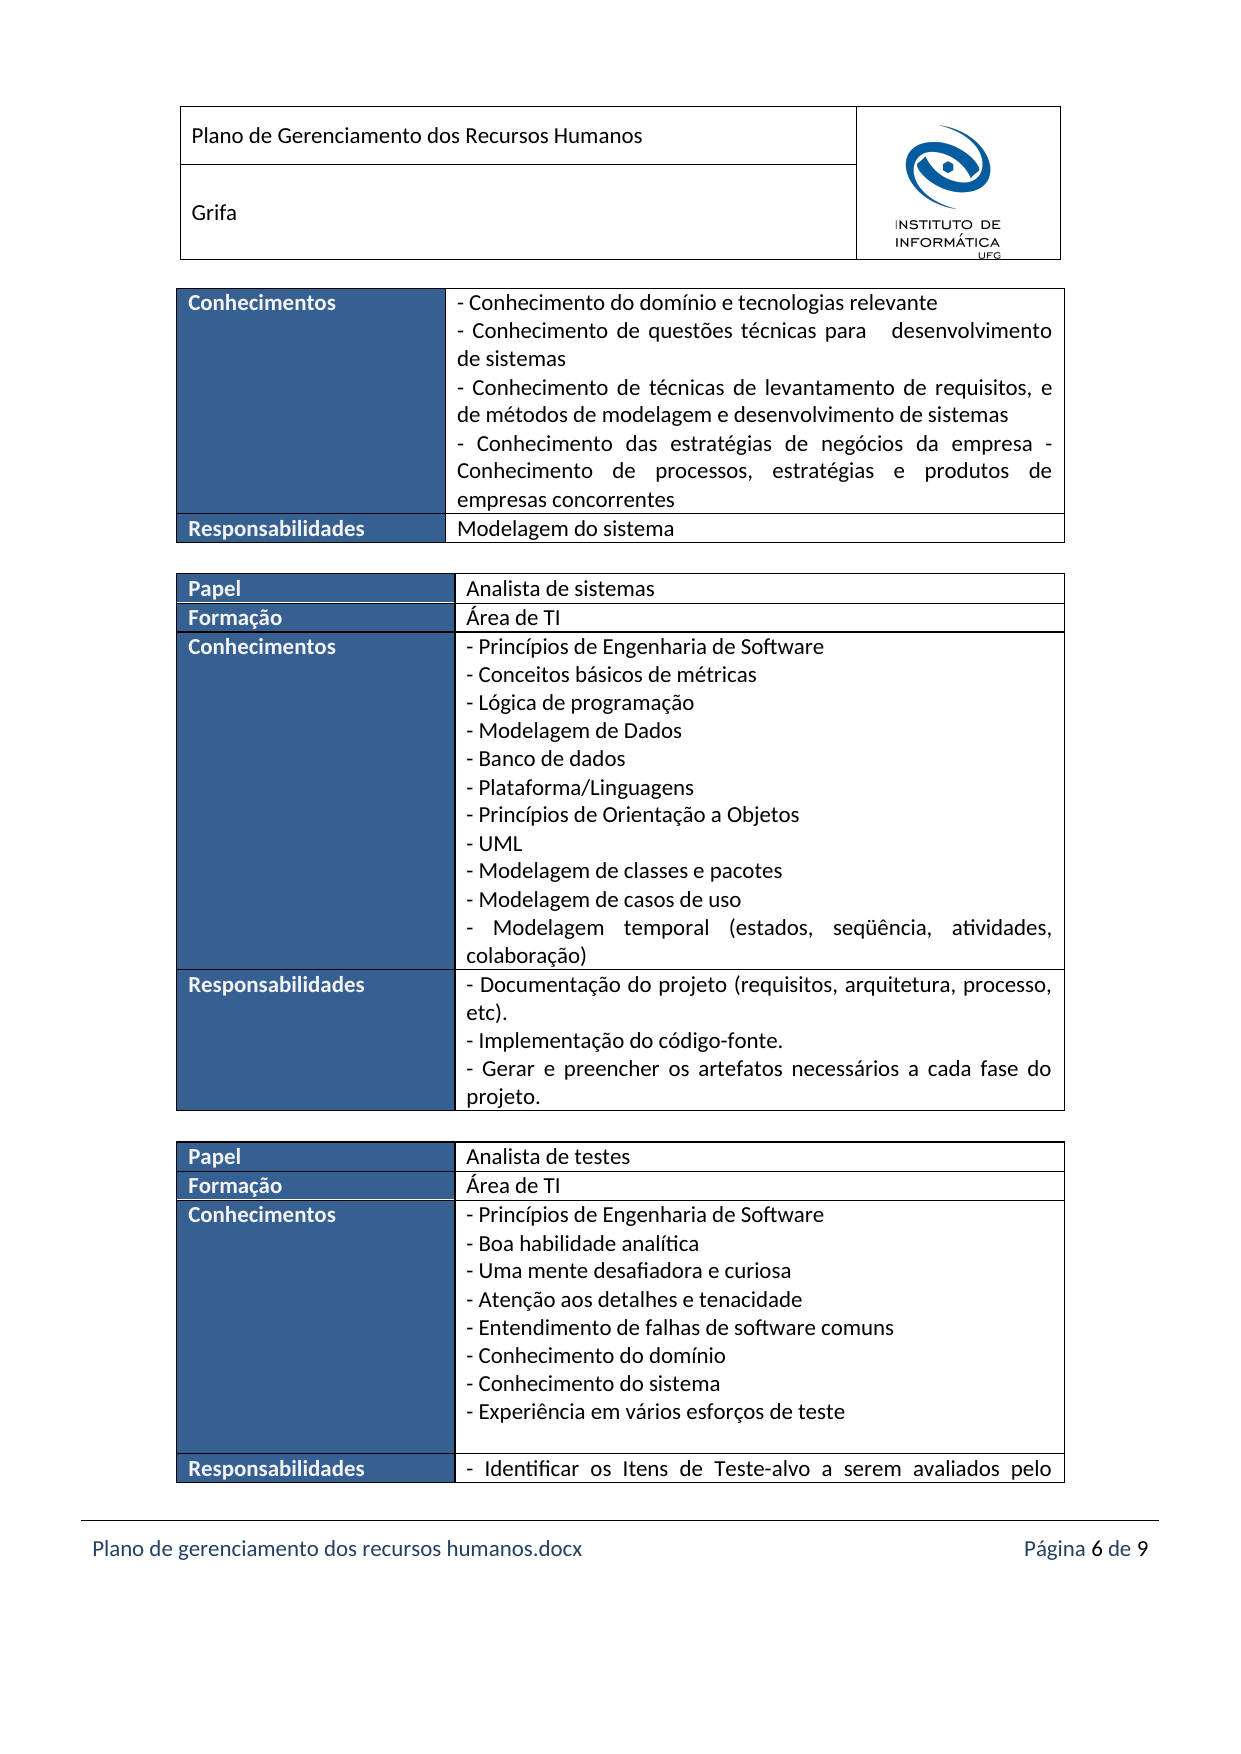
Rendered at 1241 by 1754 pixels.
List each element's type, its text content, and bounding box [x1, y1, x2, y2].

table_cell Responsabilidades [177, 1454, 454, 1482]
table_cell Conhecimentos [177, 633, 454, 969]
table_cell Responsabilidades [177, 970, 454, 1110]
table_header Analista de sistemas [456, 574, 1064, 602]
table_cell Área de TI [456, 604, 1064, 631]
table_cell Conhecimentos [177, 1201, 454, 1453]
table_cell Responsabilidades [177, 514, 445, 542]
table_cell Modelagem do sistema [446, 514, 1064, 542]
table_cell - Princípios de Engenharia de Software - Conceitos básicos de métricas - Lógica de programação - Modelagem de Dados - Banco de dados - Plataforma/Linguagens - Princípios de Orientação a Objetos - UML - Modelagem de classes e pacotes - Modelagem de casos de uso - Modelagem temporal (estados, seqüência, atividades, colaboração) [456, 633, 1064, 969]
table_header Analista de testes [456, 1143, 1064, 1171]
table_cell Formação [177, 604, 454, 631]
table_header Papel [177, 1143, 454, 1171]
table_cell Conhecimentos [177, 289, 445, 513]
table_cell - Princípios de Engenharia de Software - Boa habilidade analítica - Uma mente desafiadora e curiosa - Atenção aos detalhes e tenacidade - Entendimento de falhas de software comuns - Conhecimento do domínio - Conhecimento do sistema - Experiência em vários esforços de teste [456, 1201, 1064, 1453]
table_cell Área de TI [456, 1172, 1064, 1199]
table_header Papel [177, 574, 454, 602]
table_cell Formação [177, 1172, 454, 1199]
table_cell - Conhecimento do domínio e tecnologias relevante - Conhecimento de questões técnicas para desenvolvimento de sistemas - Conhecimento de técnicas de levantamento de requisitos, e de métodos de modelagem e desenvolvimento de sistemas - Conhecimento das estratégias de negócios da empresa - Conhecimento de processos, estratégias e produtos de empresas concorrentes [446, 289, 1064, 513]
picture [895, 125, 1001, 259]
table_cell - Documentação do projeto (requisitos, arquitetura, processo, etc). - Implementação do código-fonte. - Gerar e preencher os artefatos necessários a cada fase do projeto. [456, 970, 1064, 1110]
